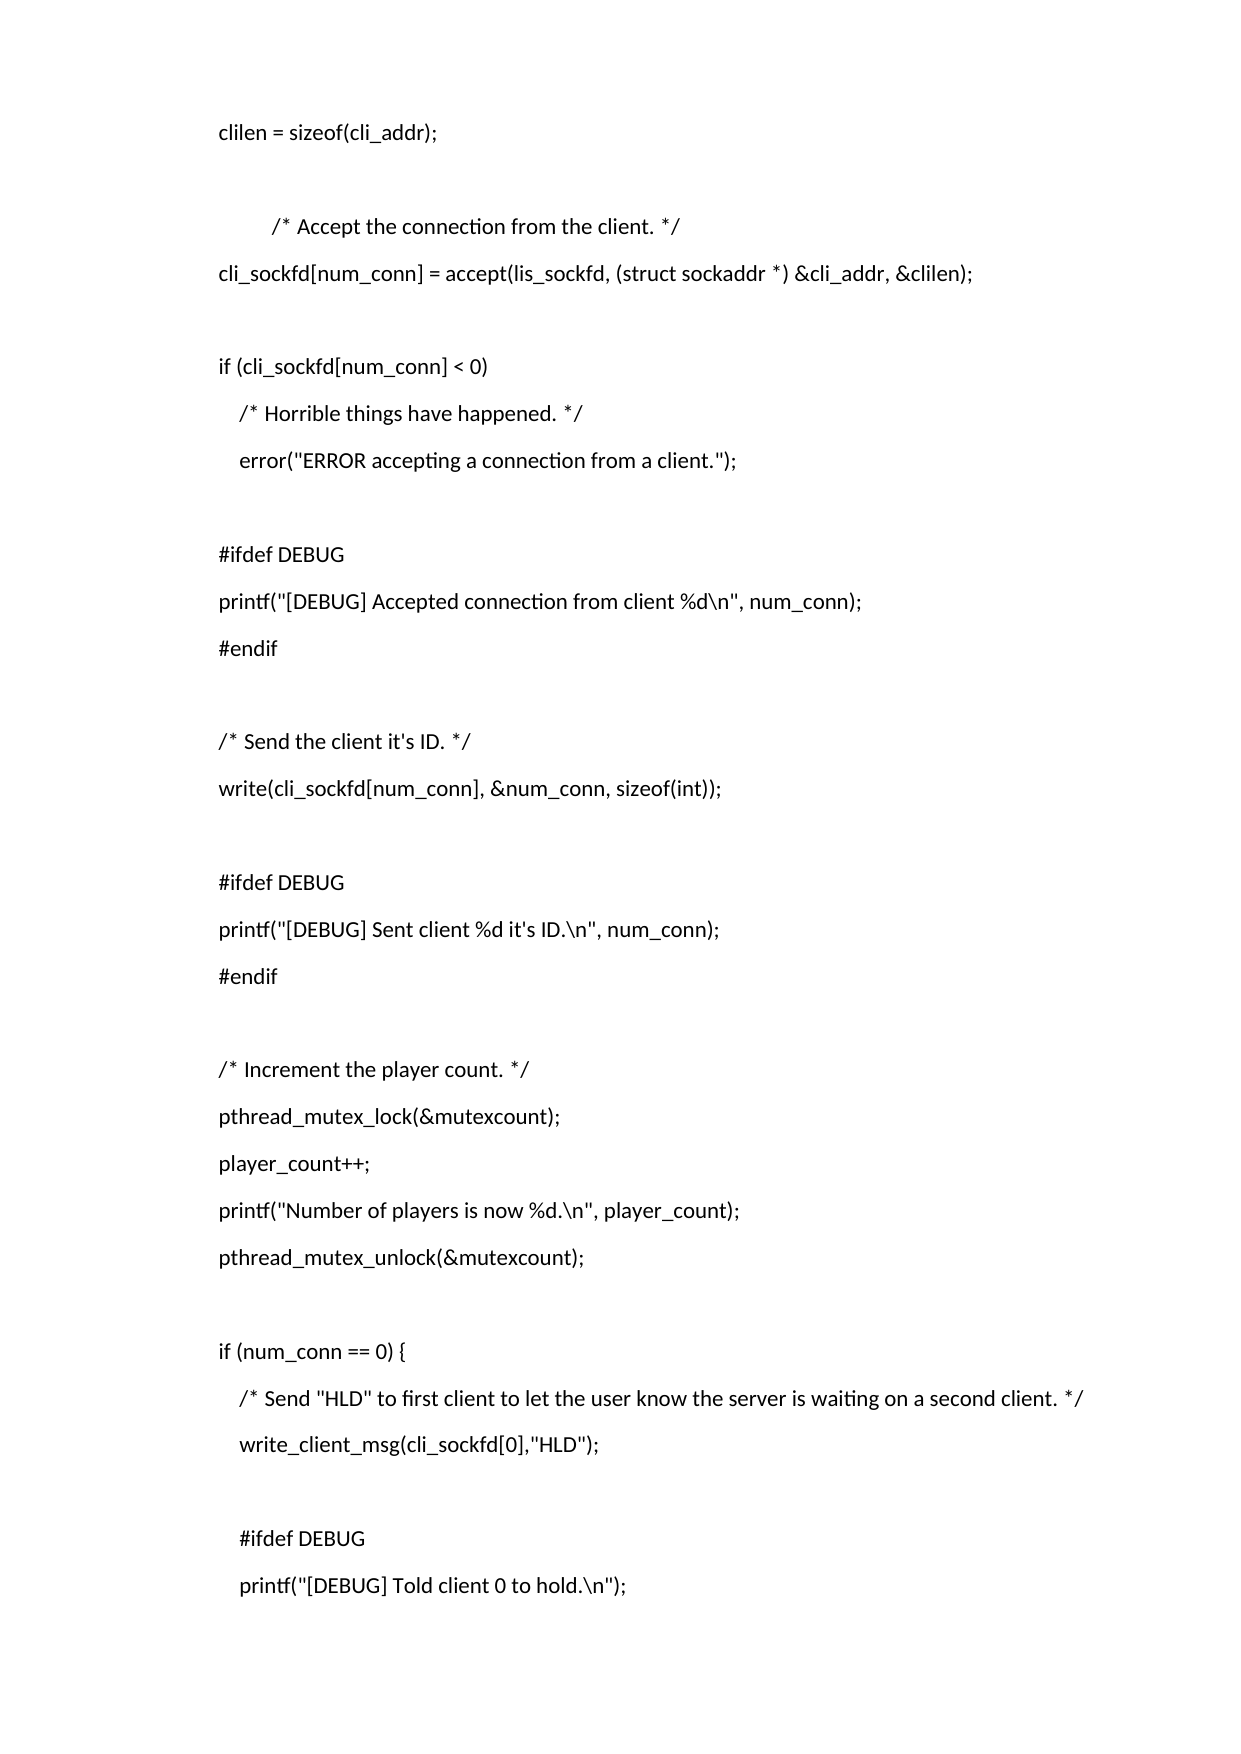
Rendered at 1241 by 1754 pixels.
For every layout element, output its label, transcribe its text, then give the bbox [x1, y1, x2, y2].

text printf("[DEBUG] Sent client %d it's ID.\n", num_conn); [177, 915, 1152, 943]
text error("ERROR accepting a connection from a client."); [177, 446, 1152, 474]
text pthread_mutex_lock(&mutexcount); [177, 1102, 1152, 1131]
text cli_sockfd[num_conn] = accept(lis_sockfd, (struct sockaddr *) &cli_addr, &clilen); [177, 259, 1152, 287]
text /* Increment the player count. */ [177, 1056, 1152, 1084]
text #endif [177, 634, 1152, 662]
text pthread_mutex_unlock(&mutexcount); [177, 1243, 1152, 1271]
text player_count++; [177, 1149, 1152, 1177]
text /* Horrible things have happened. */ [177, 399, 1152, 427]
text printf("Number of players is now %d.\n", player_count); [177, 1196, 1152, 1224]
text if (cli_sockfd[num_conn] < 0) [177, 352, 1152, 381]
text printf("[DEBUG] Accepted connection from client %d\n", num_conn); [177, 587, 1152, 615]
text /* Send the client it's ID. */ [177, 727, 1152, 756]
text #ifdef DEBUG [177, 1524, 1152, 1552]
text write_client_msg(cli_sockfd[0],"HLD"); [177, 1431, 1152, 1459]
text /* Send "HLD" to first client to let the user know the server is waiting on a second client. */ [177, 1384, 1152, 1412]
text write(cli_sockfd[num_conn], &num_conn, sizeof(int)); [177, 774, 1152, 802]
text if (num_conn == 0) { [177, 1337, 1152, 1365]
text #ifdef DEBUG [177, 540, 1152, 568]
text #ifdef DEBUG [177, 868, 1152, 896]
text printf("[DEBUG] Told client 0 to hold.\n"); [177, 1571, 1152, 1599]
text /* Accept the connection from the client. */ [177, 212, 1152, 240]
text clilen = sizeof(cli_addr); [177, 118, 1152, 146]
text #endif [177, 962, 1152, 990]
